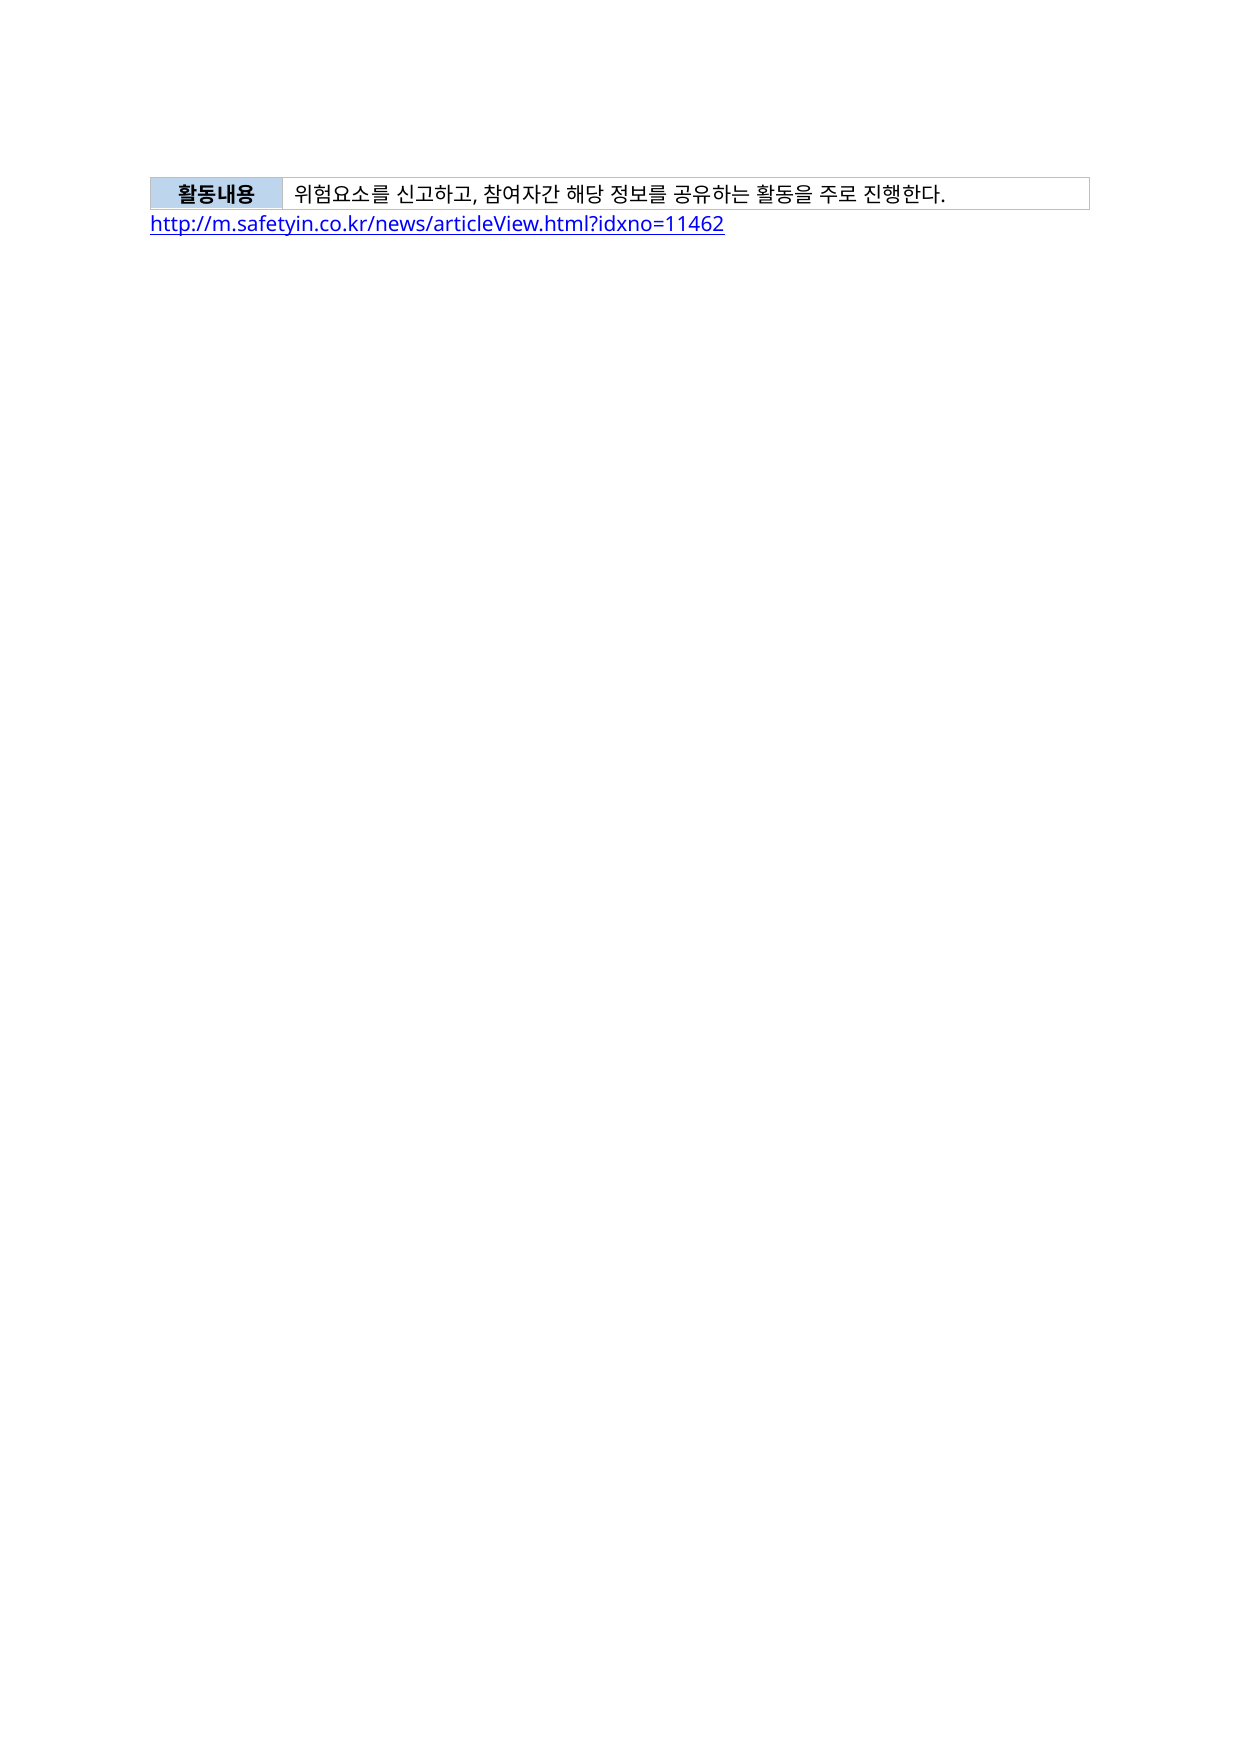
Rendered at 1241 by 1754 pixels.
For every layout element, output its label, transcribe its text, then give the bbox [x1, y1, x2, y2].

table_cell 위험요소를 신고하고, 참여자간 해당 정보를 공유하는 활동을 주로 진행한다. [283, 178, 1089, 208]
text http://m.safetyin.co.kr/news/articleView.html?idxno=11462 [150, 210, 1090, 238]
table_cell 활동내용 [151, 178, 282, 208]
